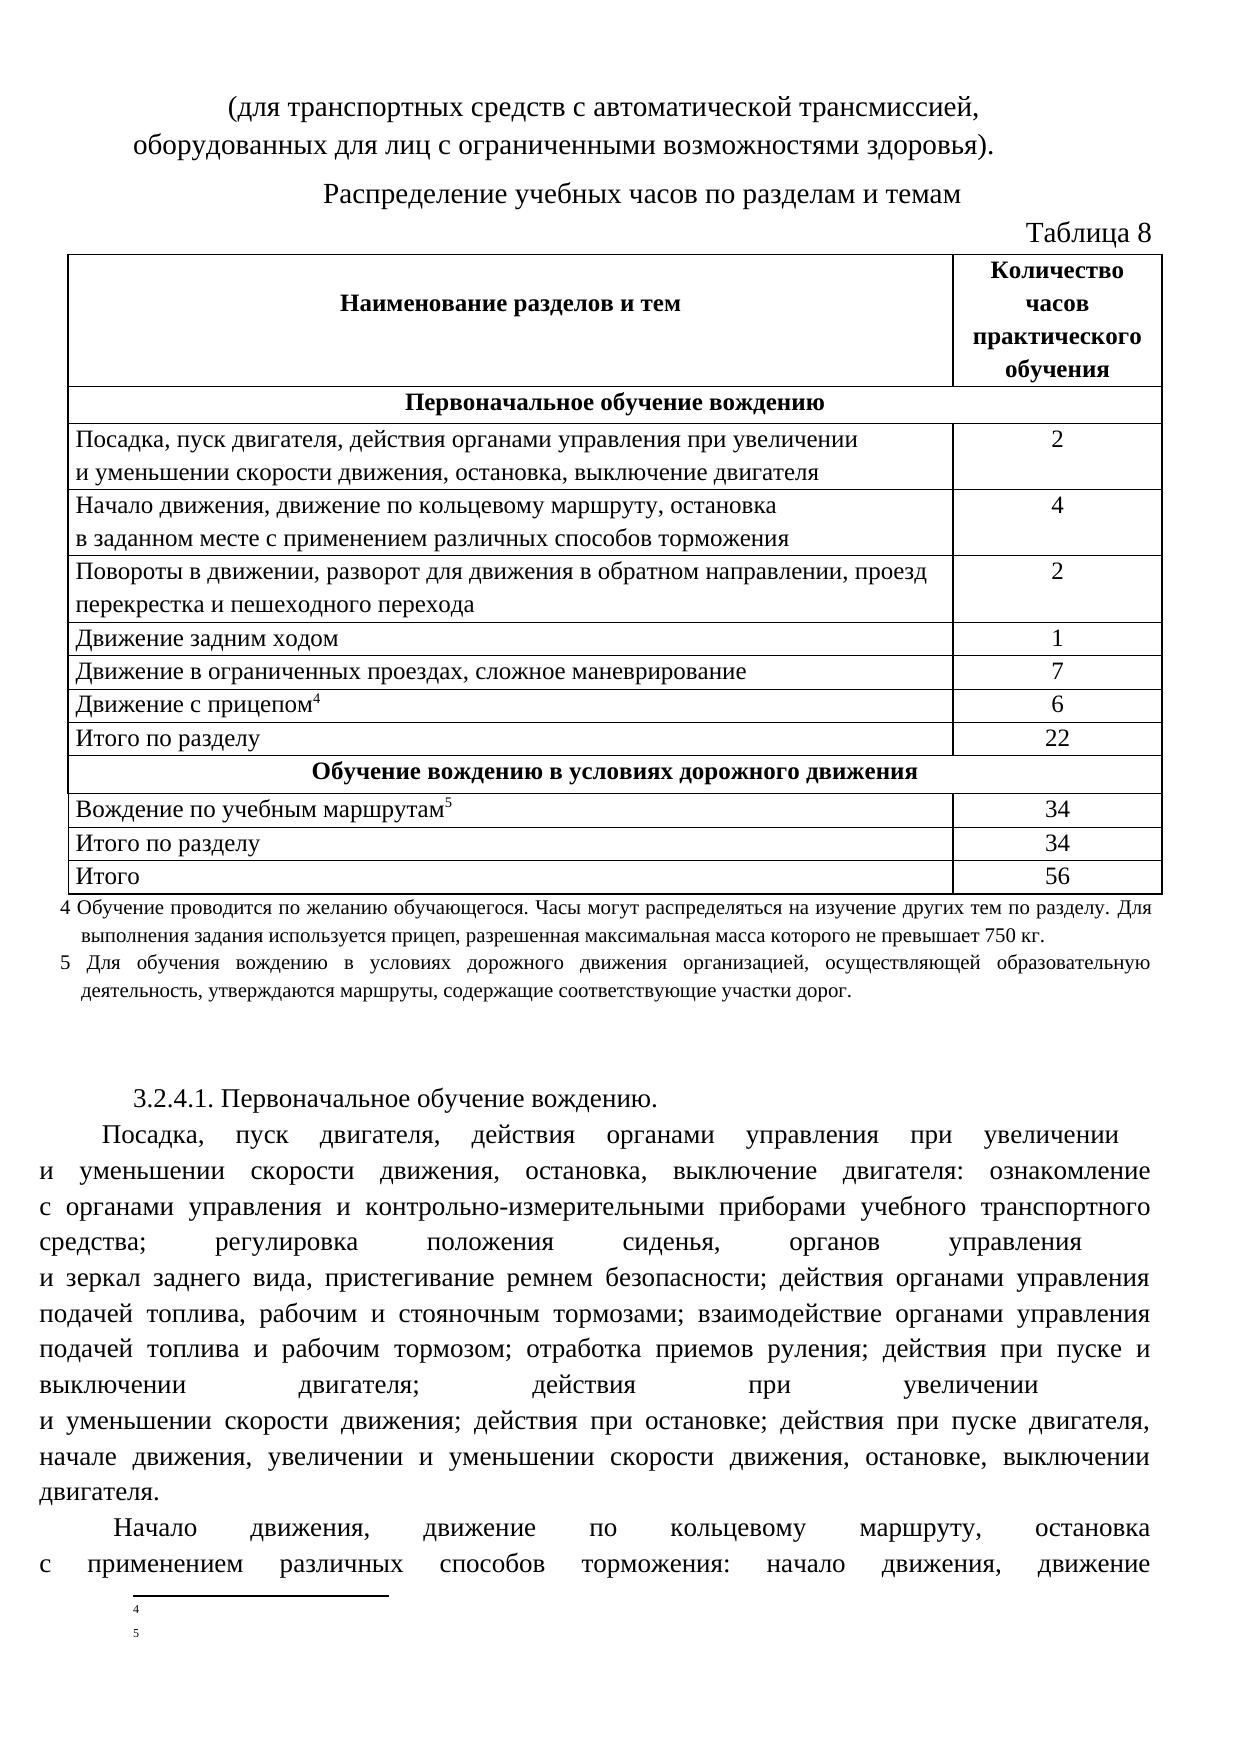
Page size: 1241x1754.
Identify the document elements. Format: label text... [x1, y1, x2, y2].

table_cell Вождение по учебным маршрутам [69, 794, 952, 827]
text 3.2.4.1. Первоначальное обучение вождению. [133, 1082, 1152, 1113]
text 5 Для обучения вождению в условиях дорожного движения организацией, осуществляющей образовательную деятельность, утверждаются маршруты, содержащие соответствующие участки дорог. [60, 950, 1152, 1002]
table_cell Повороты в движении, разворот для движения в обратном направлении, проезд перекрестка и пешеходного перехода [69, 556, 952, 622]
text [102, 89, 1152, 161]
table_cell 6 [954, 690, 1161, 722]
table_cell Посадка, пуск двигателя, действия органами управления при увеличении и уменьшении скорости движения, остановка, выключение двигателя [69, 424, 952, 489]
table_cell 34 [954, 794, 1161, 827]
table_cell 2 [954, 424, 1161, 489]
table_cell 7 [954, 656, 1161, 688]
table_cell Обучение вождению в условиях дорожного движения [69, 756, 1161, 793]
text Распределение учебных часов по разделам и темам [133, 177, 1151, 210]
table_cell 22 [954, 723, 1161, 755]
table_cell 2 [954, 556, 1161, 622]
table_cell 4 [954, 490, 1161, 555]
table_cell Итого по разделу [69, 723, 952, 755]
table_cell 34 [954, 828, 1161, 860]
table_cell Движение в ограниченных проездах, сложное маневрирование [69, 656, 952, 688]
table_cell Движение с прицепом [69, 690, 952, 722]
table_cell Движение задним ходом [69, 623, 952, 655]
table_cell Первоначальное обучение вождению [69, 387, 1161, 423]
table_header Количество часов практического обучения [954, 255, 1161, 386]
table_cell Итого [69, 861, 952, 893]
text 4 Обучение проводится по желанию обучающегося. Часы могут распределяться на изучение других тем по разделу. Для выполнения задания используется прицеп, разрешенная максимальная масса которого не превышает 750 кг. [60, 895, 1152, 947]
text Таблица 8 [133, 215, 1152, 249]
table_cell Итого по разделу [69, 828, 952, 860]
text Посадка, пуск двигателя, действия органами управления при увеличении и уменьшении скорости движения, остановка, выключение двигателя: ознакомление с органами управления и контрольно-измерительными приборами учебного транспортного средства; регулировка положения сиденья, органов управления и зеркал заднего вида, пристегивание ремнем безопасности; действия органами управления подачей топлива, рабочим и стояночным тормозами; взаимодействие органами управления подачей топлива и рабочим тормозом; отработка приемов руления; действия при пуске и выключении двигателя; действия при увеличении и уменьшении скорости движения; действия при остановке; действия при пуске двигателя, начале движения, увеличении и уменьшении скорости движения, остановке, выключении двигателя. [39, 1118, 1152, 1507]
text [39, 1511, 1152, 1578]
table_header Наименование разделов и тем [69, 255, 952, 386]
table_cell 56 [954, 861, 1161, 893]
table_cell Начало движения, движение по кольцевому маршруту, остановка в заданном месте с применением различных способов торможения [69, 490, 952, 555]
table_cell 1 [954, 623, 1161, 655]
